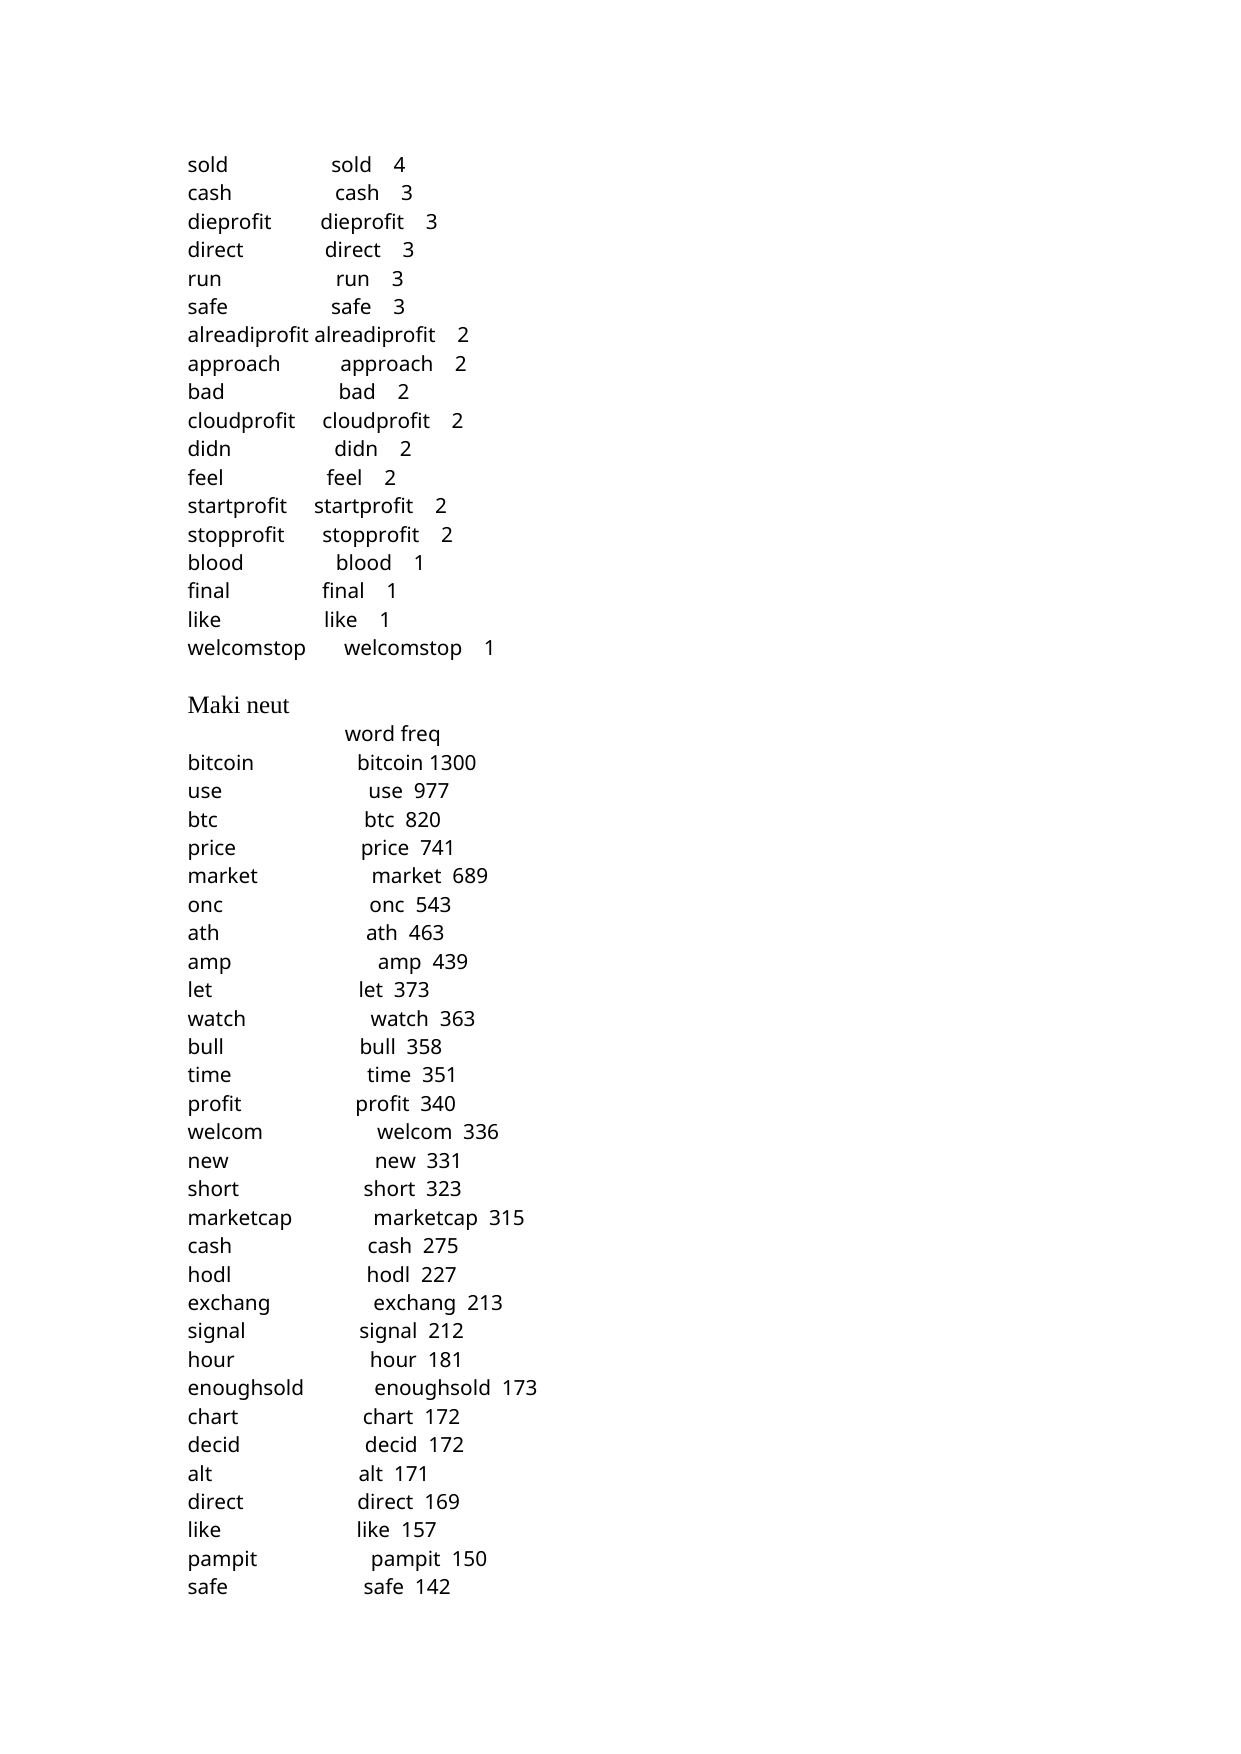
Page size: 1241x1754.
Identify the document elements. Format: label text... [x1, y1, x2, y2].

text cash cash 275 [187, 1231, 1053, 1260]
text bitcoin bitcoin 1300 [187, 748, 1053, 776]
text profit profit 340 [187, 1089, 1053, 1117]
text welcom welcom 336 [187, 1117, 1053, 1146]
text bull bull 358 [187, 1032, 1053, 1061]
text startprofit startprofit 2 [187, 491, 1053, 520]
text amp amp 439 [187, 947, 1053, 975]
text decid decid 172 [187, 1430, 1053, 1459]
text btc btc 820 [187, 805, 1053, 833]
text onc onc 543 [187, 890, 1053, 918]
text dieprofit dieprofit 3 [187, 207, 1053, 235]
text cloudprofit cloudprofit 2 [187, 406, 1053, 434]
text final final 1 [187, 577, 1053, 605]
text Maki neut [187, 691, 1053, 719]
text market market 689 [187, 862, 1053, 890]
text watch watch 363 [187, 1004, 1053, 1032]
text safe safe 3 [187, 292, 1053, 321]
text price price 741 [187, 833, 1053, 862]
text like like 157 [187, 1516, 1053, 1544]
text use use 977 [187, 776, 1053, 805]
text sold sold 4 [187, 150, 1053, 178]
text blood blood 1 [187, 548, 1053, 577]
text ath ath 463 [187, 918, 1053, 947]
text time time 351 [187, 1061, 1053, 1089]
text hour hour 181 [187, 1345, 1053, 1373]
text feel feel 2 [187, 463, 1053, 491]
text word freq [187, 719, 1053, 748]
text didn didn 2 [187, 434, 1053, 463]
text enoughsold enoughsold 173 [187, 1373, 1053, 1402]
text marketcap marketcap 315 [187, 1203, 1053, 1231]
text signal signal 212 [187, 1317, 1053, 1345]
text cash cash 3 [187, 178, 1053, 207]
text chart chart 172 [187, 1402, 1053, 1430]
text stopprofit stopprofit 2 [187, 520, 1053, 548]
text alreadiprofit alreadiprofit 2 [187, 321, 1053, 349]
text approach approach 2 [187, 349, 1053, 377]
text like like 1 [187, 605, 1053, 633]
text welcomstop welcomstop 1 [187, 633, 1053, 662]
text run run 3 [187, 264, 1053, 292]
text short short 323 [187, 1174, 1053, 1203]
text pampit pampit 150 [187, 1544, 1053, 1572]
text direct direct 169 [187, 1487, 1053, 1516]
text let let 373 [187, 975, 1053, 1004]
text hodl hodl 227 [187, 1260, 1053, 1288]
text bad bad 2 [187, 377, 1053, 406]
text direct direct 3 [187, 235, 1053, 264]
text exchang exchang 213 [187, 1288, 1053, 1317]
text alt alt 171 [187, 1459, 1053, 1487]
text new new 331 [187, 1146, 1053, 1174]
text safe safe 142 [187, 1572, 1053, 1601]
